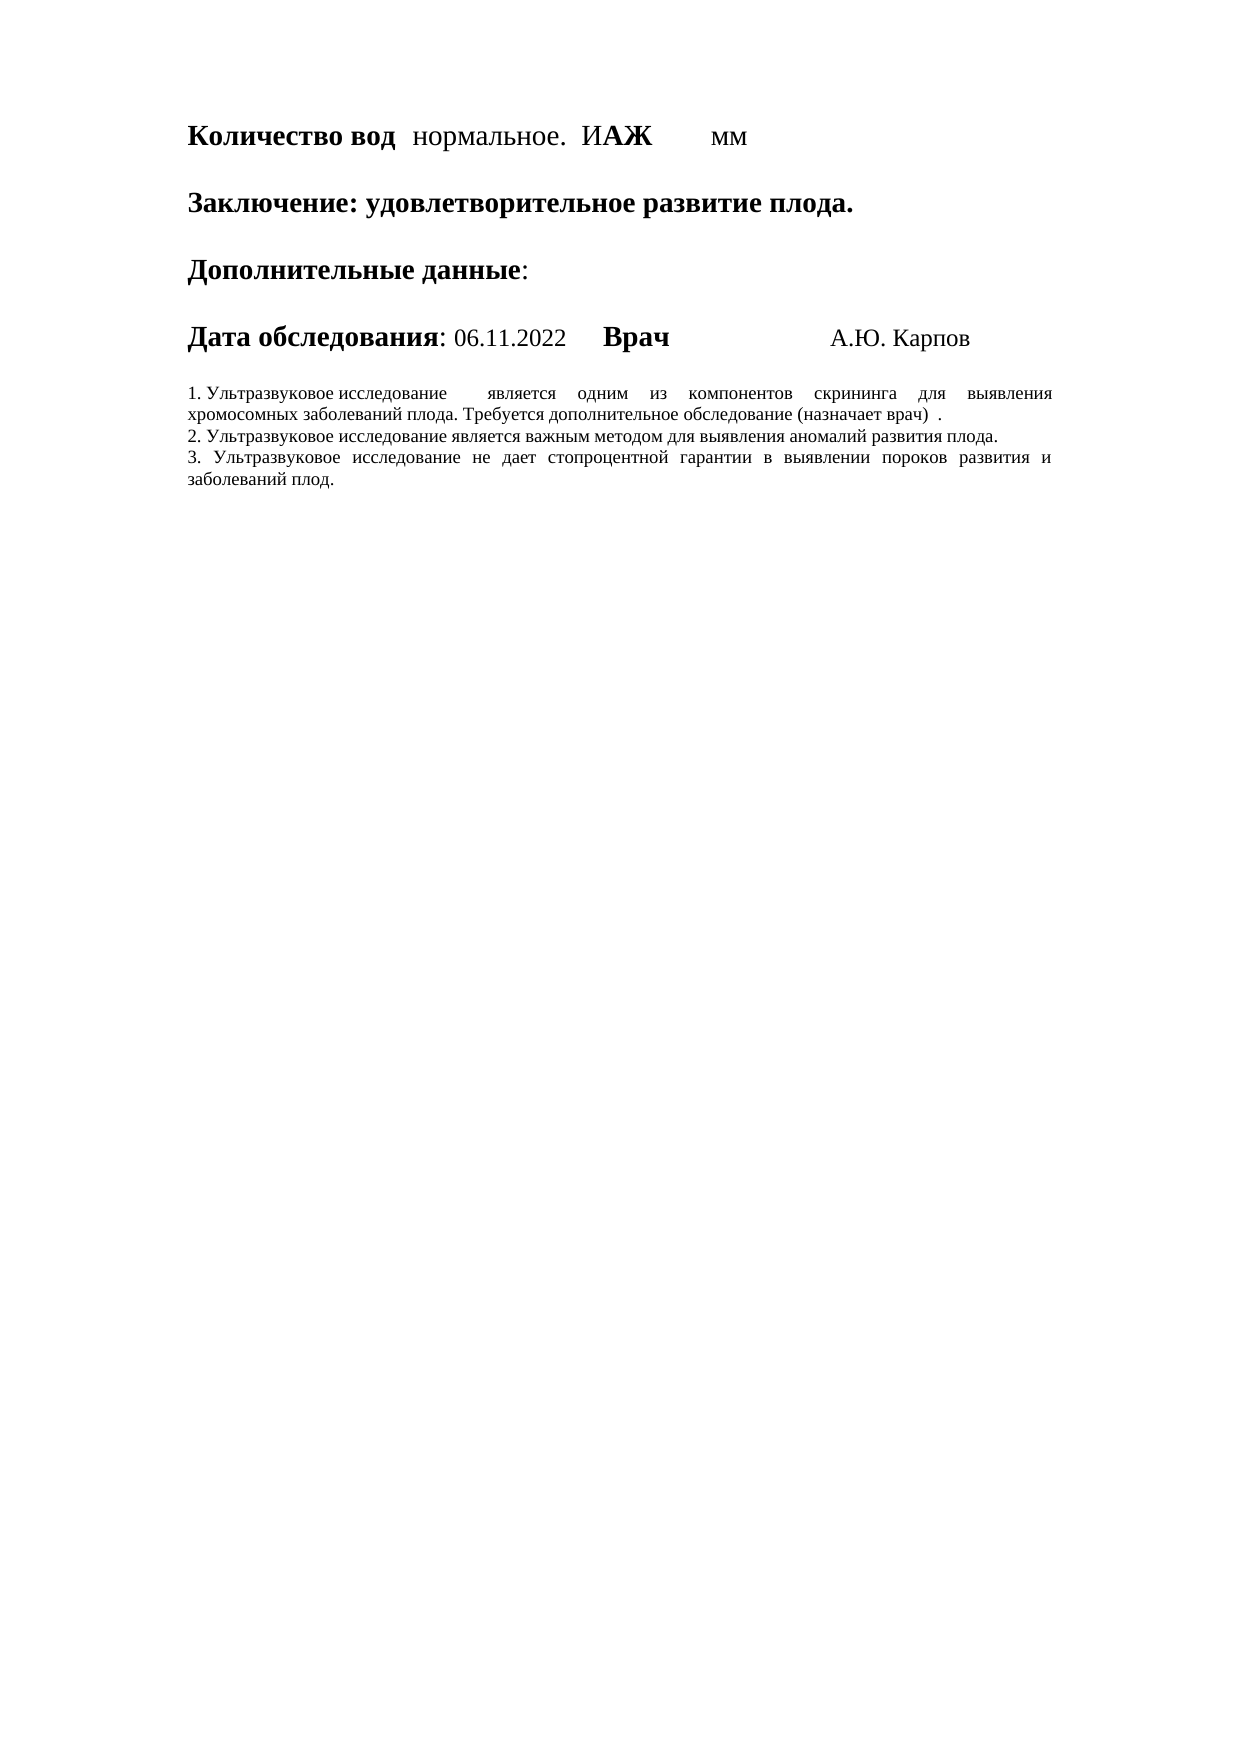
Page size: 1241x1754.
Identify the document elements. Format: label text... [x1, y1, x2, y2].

text Количество вод ИАЖ мм [187, 118, 1053, 152]
text Дополнительные данные: [187, 252, 1053, 286]
text Заключение: [187, 185, 1053, 219]
text Дата обследования: 06.11.2022 Врач [187, 319, 1053, 353]
text 3. Ультразвуковое исследование не дает стопроцентной гарантии в выявлении пороков развития и заболеваний плод. [187, 446, 1053, 489]
text 2. Ультразвуковое исследование является важным методом для выявления аномалий развития плода. [187, 425, 1053, 446]
